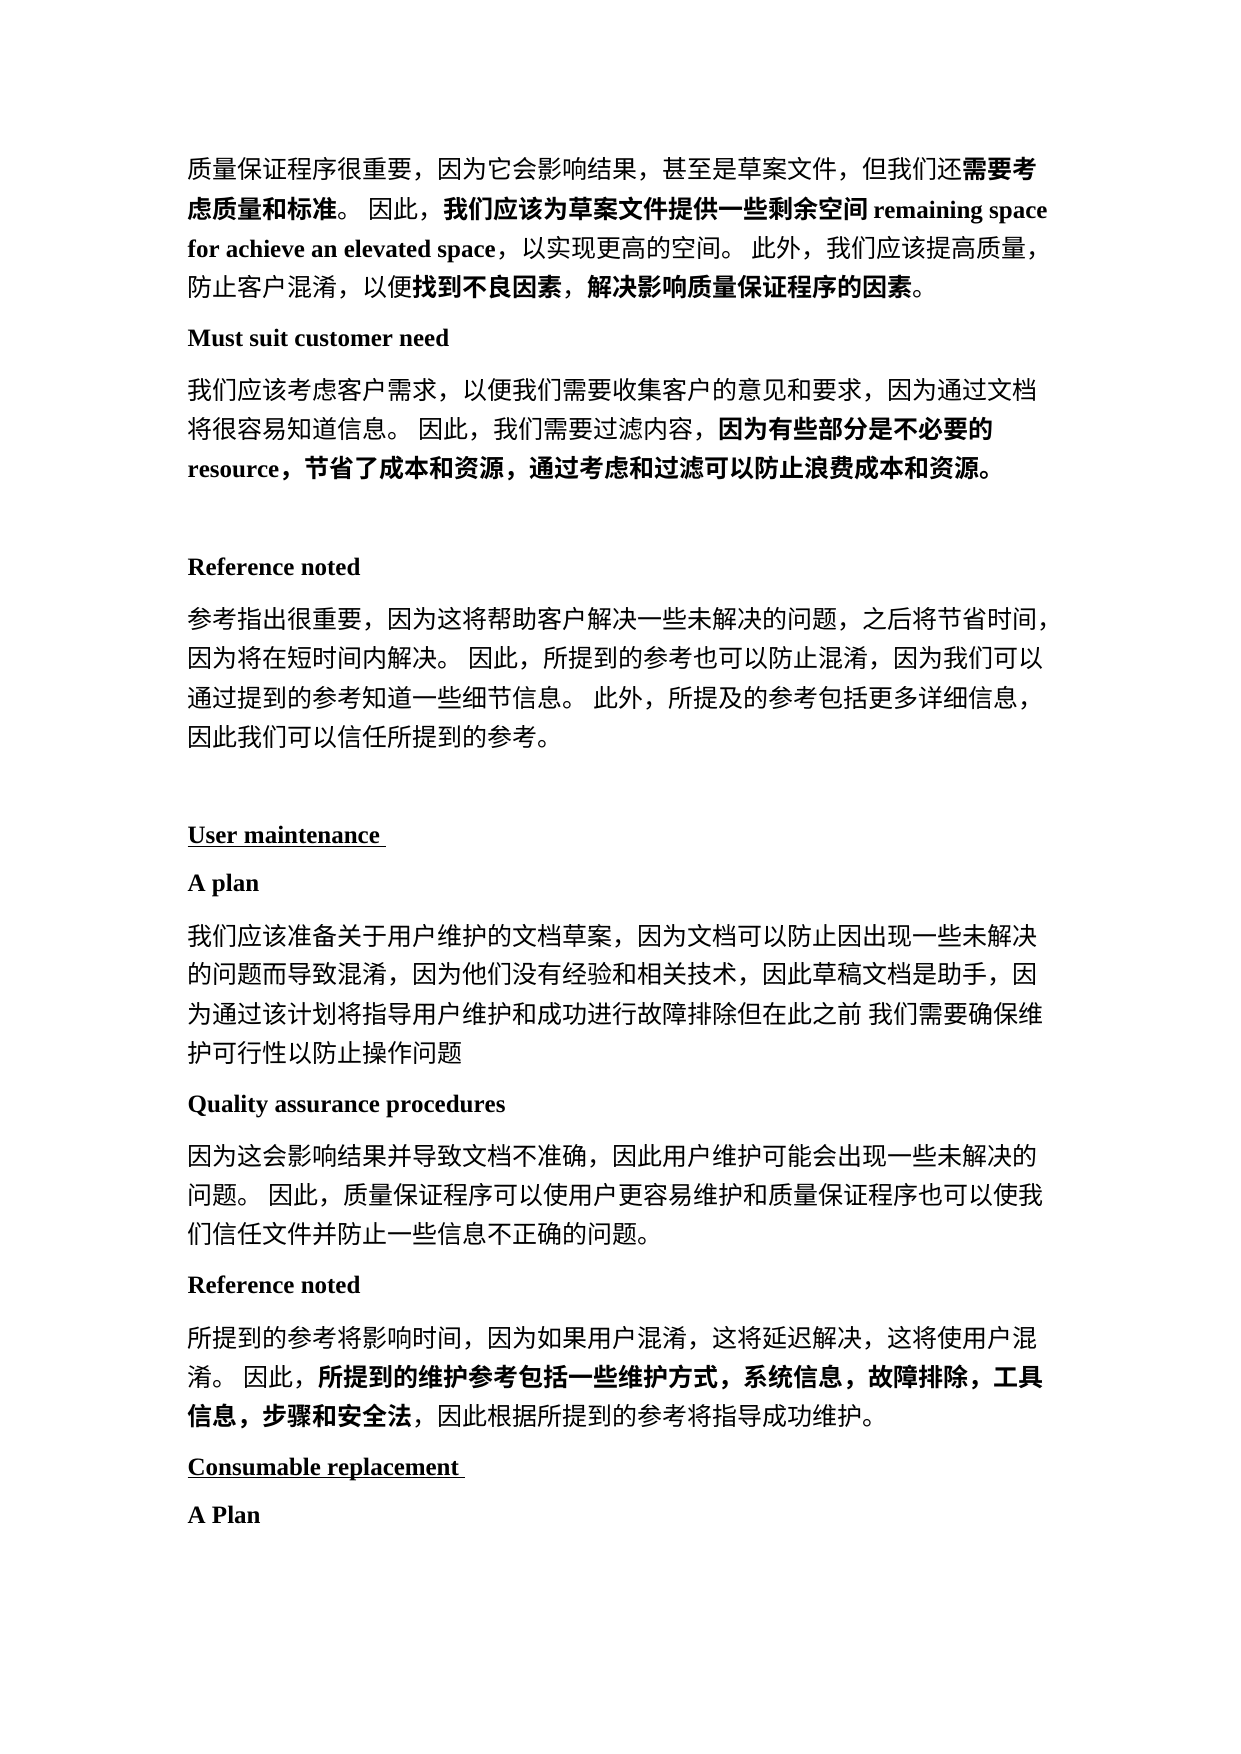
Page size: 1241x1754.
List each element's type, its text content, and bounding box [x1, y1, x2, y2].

text 因为这会影响结果并导致文档不准确，因此用户维护可能会出现一些未解决的问题。 因此，质量保证程序可以使用户更容易维护和质量保证程序也可以使我们信任文件并防止一些信息不正确的问题。 [187, 1137, 1053, 1251]
text Reference noted [187, 552, 1053, 581]
text 质量保证程序很重要，因为它会影响结果，甚至是草案文件，但我们还需要考虑质量和标准。 因此，我们应该为草案文件提供一些剩余空间remaining space for achieve an elevated space，以实现更高的空间。 此外，我们应该提高质量，防止客户混淆，以便找到不良因素，解决影响质量保证程序的因素。 [187, 150, 1053, 303]
text User maintenance [187, 821, 1053, 849]
text Reference noted [187, 1270, 1053, 1299]
text A plan [187, 868, 1053, 897]
text A Plan [187, 1500, 1053, 1528]
text 参考指出很重要，因为这将帮助客户解决一些未解决的问题，之后将节省时间，因为将在短时间内解决。 因此，所提到的参考也可以防止混淆，因为我们可以通过提到的参考知道一些细节信息。 此外，所提及的参考包括更多详细信息，因此我们可以信任所提到的参考。 [187, 600, 1053, 753]
text Consumable replacement [187, 1452, 1053, 1481]
text 我们应该准备关于用户维护的文档草案，因为文档可以防止因出现一些未解决的问题而导致混淆，因为他们没有经验和相关技术，因此草稿文档是助手，因为通过该计划将指导用户维护和成功进行故障排除但在此之前 我们需要确保维护可行性以防止操作问题 [187, 916, 1053, 1069]
text Quality assurance procedures [187, 1089, 1053, 1118]
text Must suit customer need [187, 323, 1053, 352]
text 所提到的参考将影响时间，因为如果用户混淆，这将延迟解决，这将使用户混淆。 因此，所提到的维护参考包括一些维护方式，系统信息，故障排除，工具信息，步骤和安全法，因此根据所提到的参考将指导成功维护。 [187, 1318, 1053, 1432]
text 我们应该考虑客户需求，以便我们需要收集客户的意见和要求，因为通过文档将很容易知道信息。 因此，我们需要过滤内容，因为有些部分是不必要的resource，节省了成本和资源，通过考虑和过滤可以防止浪费成本和资源。 [187, 371, 1053, 485]
